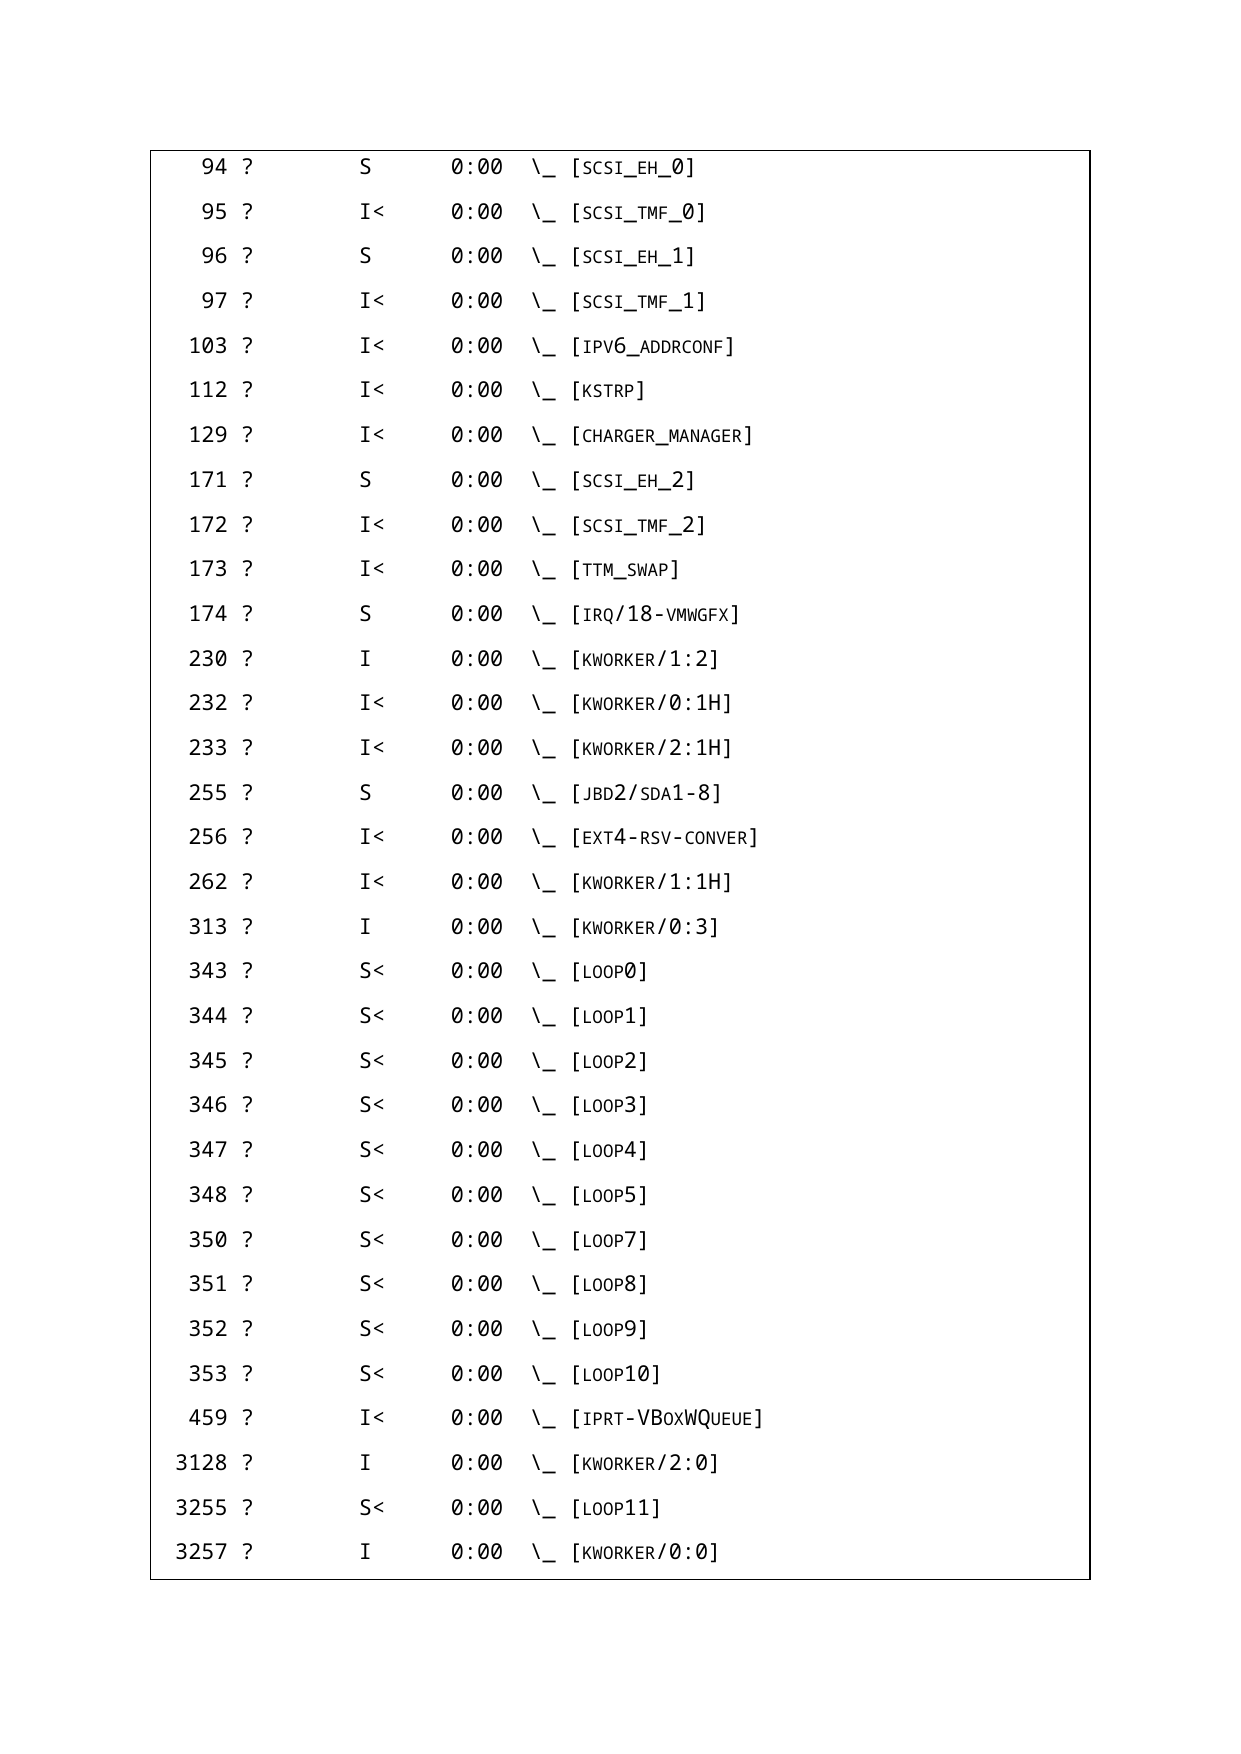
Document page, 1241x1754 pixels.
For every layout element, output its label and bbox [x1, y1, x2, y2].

table_header [151, 151, 1089, 1579]
